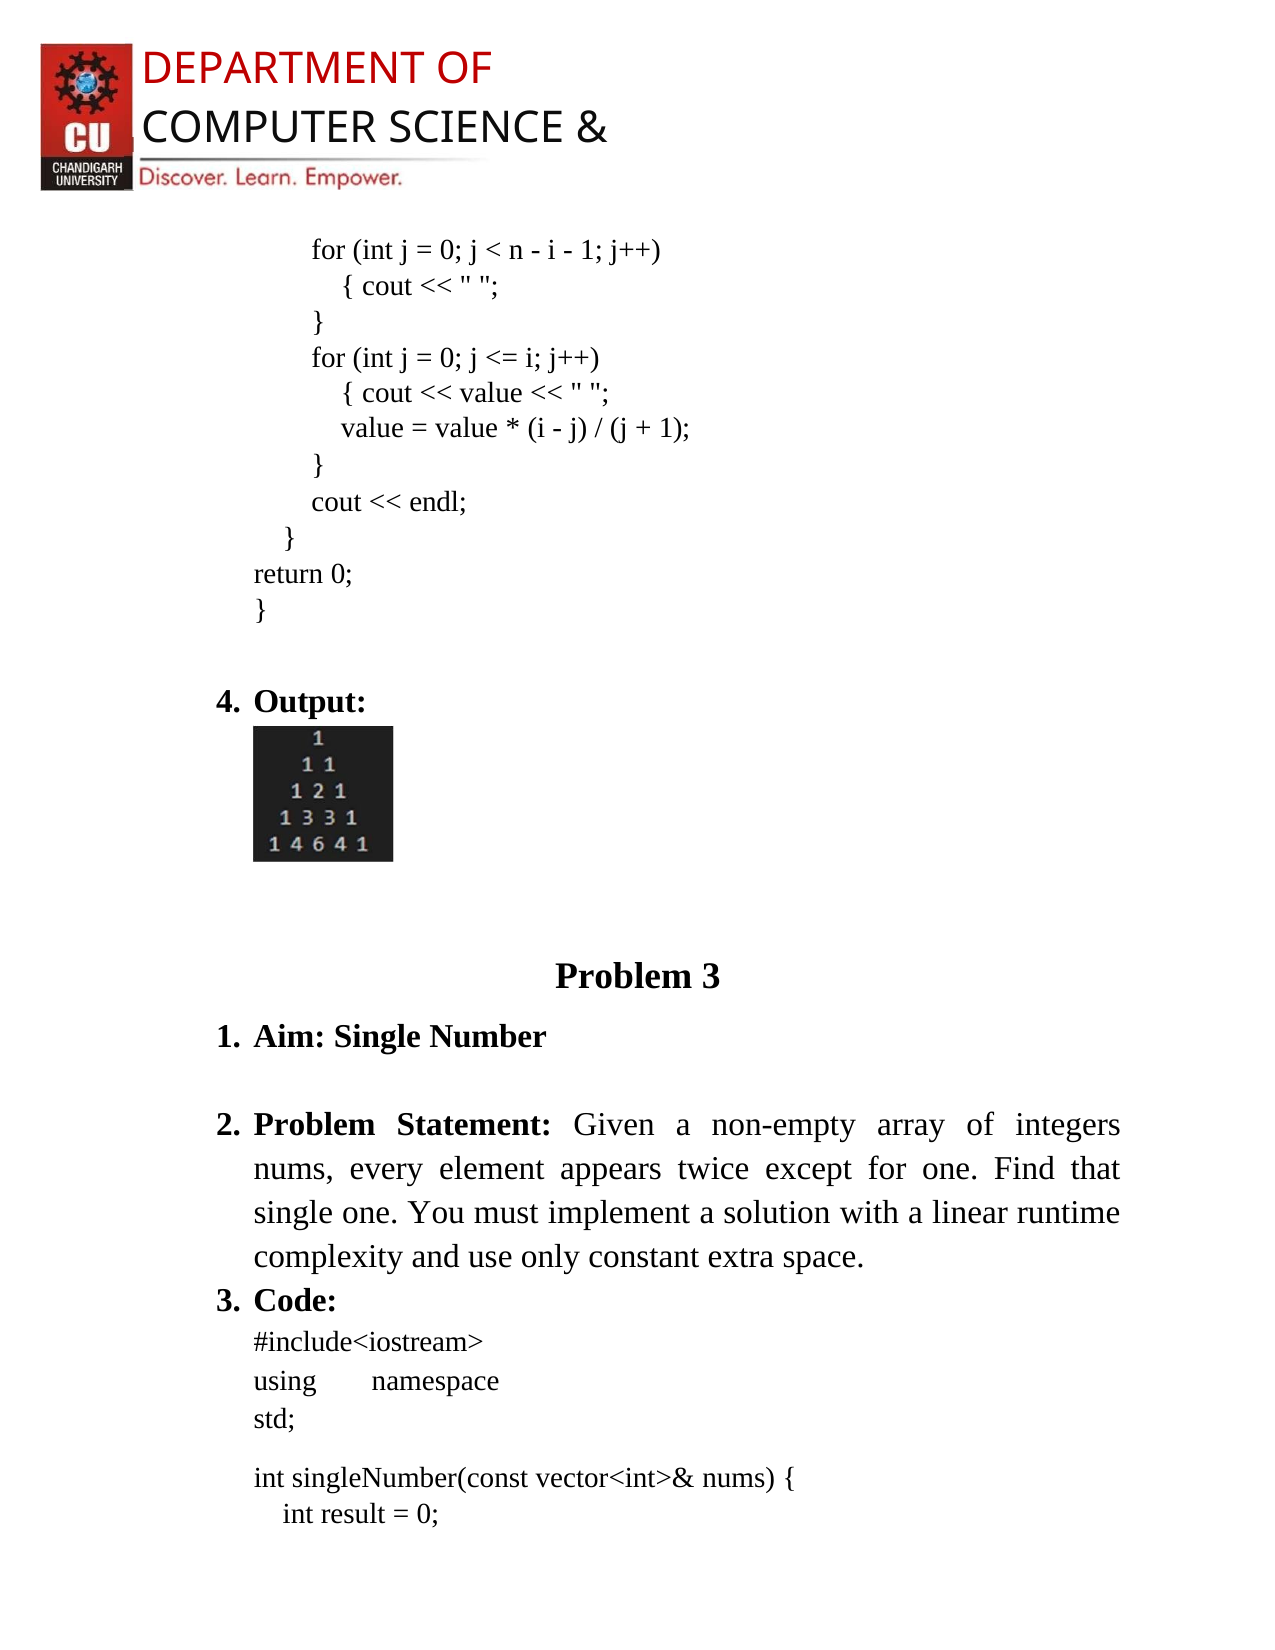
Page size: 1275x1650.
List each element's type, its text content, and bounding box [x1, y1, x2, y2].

picture [250, 114, 262, 126]
text value = value * (i - j) / (j + 1); [341, 411, 1125, 444]
picture [40, 37, 834, 191]
text } [311, 304, 1125, 337]
picture [487, 117, 500, 137]
subtitle Problem 3 [555, 953, 1125, 996]
picture [357, 129, 368, 137]
text for (int j = 0; j <= i; j++) { cout << value << " "; [311, 340, 635, 409]
picture [252, 725, 394, 862]
subtitle Aim: Single Number [216, 1016, 1125, 1054]
picture [357, 114, 369, 126]
list Output: [216, 681, 1125, 719]
text return 0; [253, 556, 1125, 589]
text int singleNumber(const vector<int>& nums) { int result = 0; [253, 1460, 800, 1530]
list Problem Statement: Given a non-empty array of integers nums, every element appears twice except for one. Find that single one. You must implement a solution with a linear runtime complexity and use only constant extra space. [216, 1104, 1121, 1274]
picture [581, 127, 595, 137]
picture [584, 113, 592, 123]
subtitle Code: [216, 1280, 1125, 1319]
picture [225, 115, 234, 137]
text } [311, 447, 1125, 481]
text cout << endl; [311, 484, 1125, 517]
picture [175, 114, 195, 137]
text for (int j = 0; j < n - i - 1; j++) { cout << " "; [311, 232, 679, 301]
text #include<iostream> using namespace std; [253, 1324, 499, 1435]
text } [253, 592, 1125, 626]
text } [282, 520, 1125, 553]
picture [210, 117, 218, 137]
